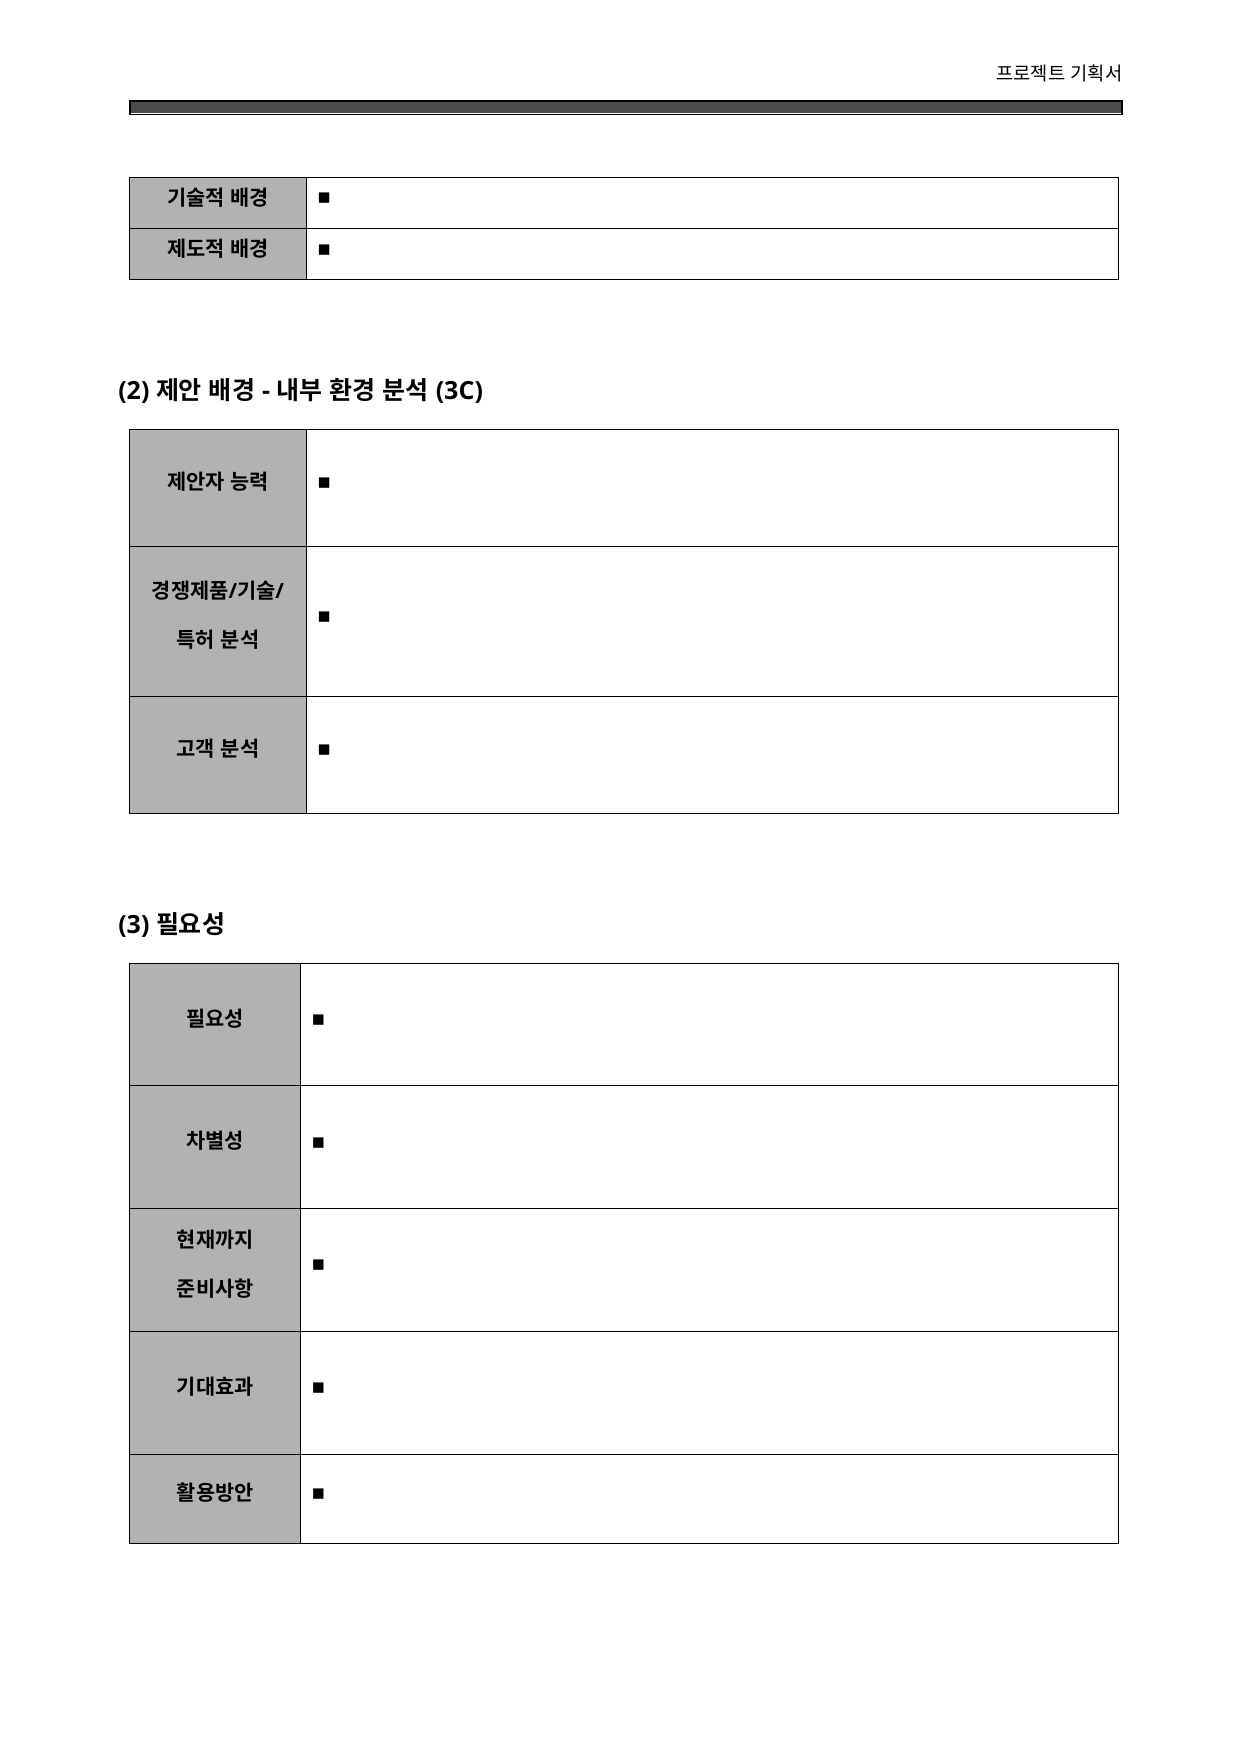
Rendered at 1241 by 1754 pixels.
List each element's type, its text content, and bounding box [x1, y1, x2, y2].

table_cell 차별성 [130, 1086, 300, 1208]
table_cell 고객 분석 [130, 697, 306, 813]
table_cell ▪ [301, 1332, 1118, 1454]
table_cell ▪ [307, 547, 1118, 696]
table_cell ▪ [307, 229, 1118, 279]
table_header ▪ [301, 964, 1118, 1085]
table_header ▪ [307, 430, 1118, 546]
text (3) 필요성 [118, 904, 1122, 941]
table_cell 기대효과 [130, 1332, 300, 1454]
table_cell 기술적 배경 [130, 178, 306, 228]
table_cell 제도적 배경 [130, 229, 306, 279]
table_header 필요성 [130, 964, 300, 1085]
table_header 제안자 능력 [130, 430, 306, 546]
table_cell 경쟁제품/기술/특허 분석 [130, 547, 306, 696]
table_cell 현재까지 준비사항 [130, 1209, 300, 1331]
table_cell ▪ [307, 697, 1118, 813]
table_cell ▪ [301, 1455, 1118, 1543]
table_cell ▪ [307, 178, 1118, 228]
table_cell 활용방안 [130, 1455, 300, 1543]
table_cell ▪ [301, 1086, 1118, 1208]
text (2) 제안 배경 - 내부 환경 분석 (3C) [118, 371, 1122, 407]
table_cell ▪ [301, 1209, 1118, 1331]
